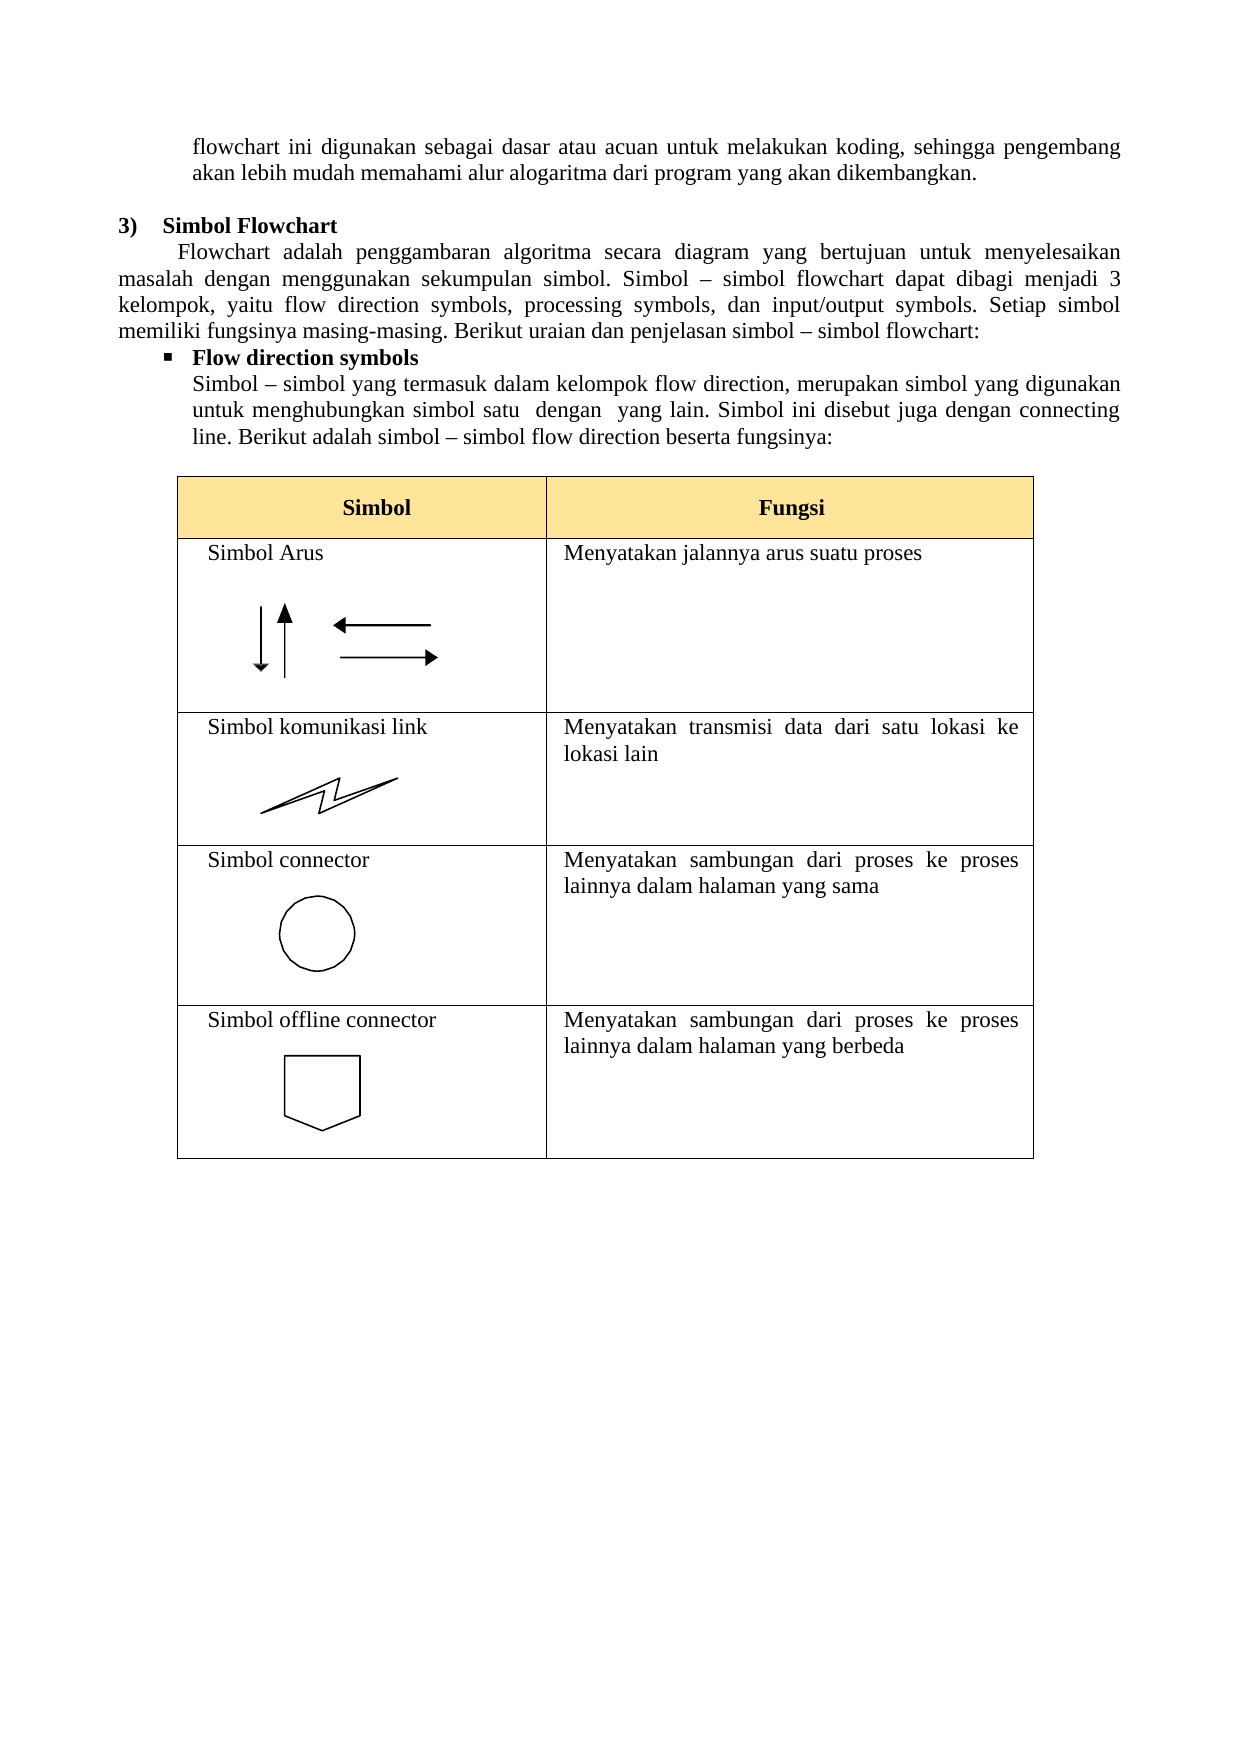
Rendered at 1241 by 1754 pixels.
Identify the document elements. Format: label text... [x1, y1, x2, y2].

table_cell Simbol connector [178, 846, 546, 1004]
table_header Simbol [178, 477, 546, 538]
list Simbol Flowchart [118, 212, 1122, 238]
text Simbol – simbol yang termasuk dalam kelompok flow direction, merupakan simbol yang digunakan untuk menghubungkan simbol satu dengan yang lain. Simbol ini disebut juga dengan connecting line. Berikut adalah simbol – simbol flow direction beserta fungsinya: [192, 370, 1122, 449]
table_cell Menyatakan transmisi data dari satu lokasi ke lokasi lain [547, 713, 1033, 845]
table_cell Simbol offline connector [178, 1006, 546, 1158]
text Flowchart adalah penggambaran algoritma secara diagram yang bertujuan untuk menyelesaikan masalah dengan menggunakan sekumpulan simbol. Simbol – simbol flowchart dapat dibagi menjadi 3 kelompok, yaitu flow direction symbols, processing symbols, dan input/output symbols. Setiap simbol memiliki fungsinya masing-masing. Berikut uraian dan penjelasan simbol – simbol flowchart: [118, 238, 1122, 344]
table_cell Menyatakan sambungan dari proses ke proses lainnya dalam halaman yang berbeda [547, 1006, 1033, 1158]
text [192, 133, 1122, 186]
table_cell Simbol Arus [178, 539, 546, 712]
table_cell Menyatakan sambungan dari proses ke proses lainnya dalam halaman yang sama [547, 846, 1033, 1004]
table_cell Simbol komunikasi link [178, 713, 546, 845]
table_header Fungsi [547, 477, 1033, 538]
table_cell Menyatakan jalannya arus suatu proses [547, 539, 1033, 712]
list Flow direction symbols [162, 344, 1122, 370]
